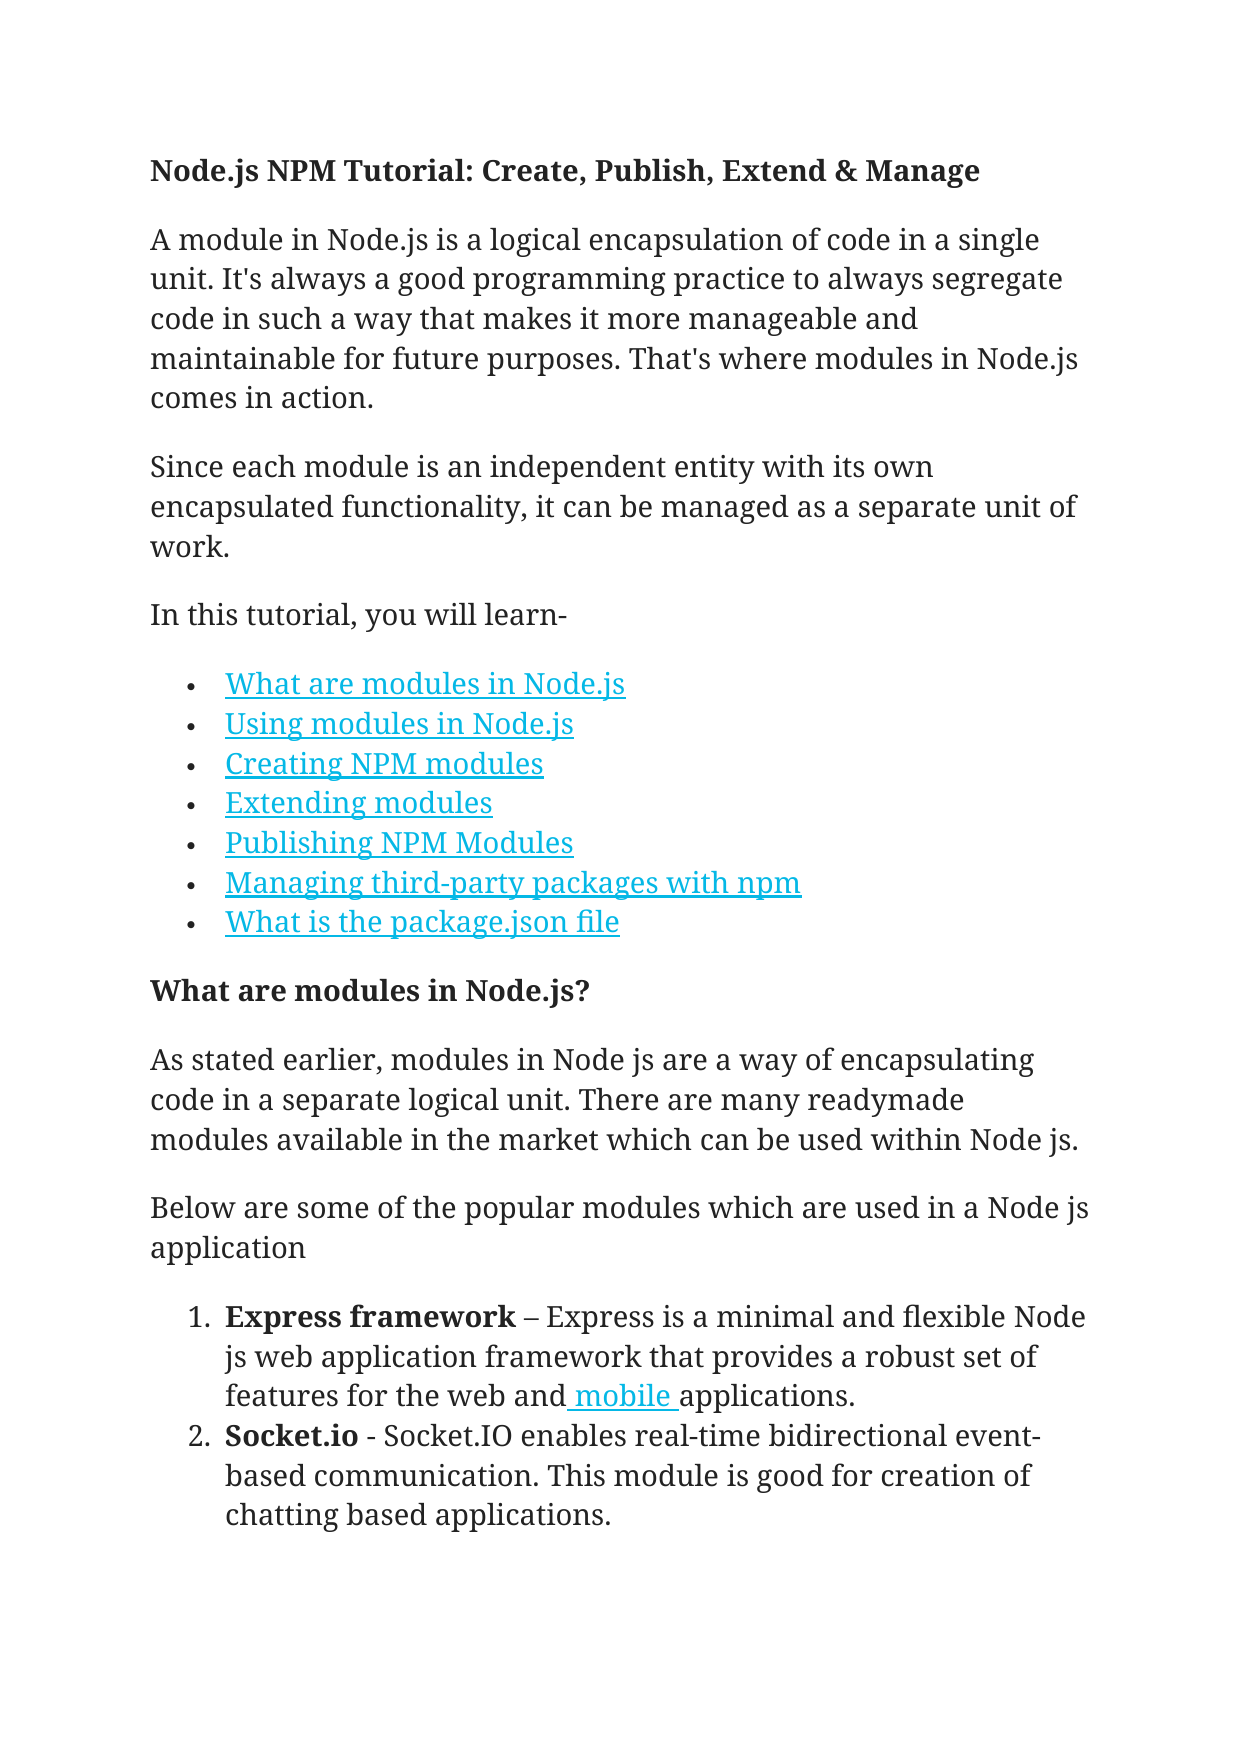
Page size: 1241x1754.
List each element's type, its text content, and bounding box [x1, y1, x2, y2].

list Using modules in Node.js [187, 703, 1090, 743]
text In this tutorial, you will learn- [150, 595, 1090, 634]
list Managing third-party packages with npm [187, 862, 1090, 902]
text A module in Node.js is a logical encapsulation of code in a single unit. It's always a good programming practice to always segregate code in such a way that makes it more manageable and maintainable for future purposes. That's where modules in Node.js comes in action. [150, 219, 1090, 417]
list Socket.io - Socket.IO enables real-time bidirectional event-based communication. This module is good for creation of chatting based applications. [187, 1415, 1090, 1534]
text Node.js NPM Tutorial: Create, Publish, Extend & Manage [150, 150, 1090, 190]
list Publishing NPM Modules [187, 822, 1090, 862]
list Extending modules [187, 783, 1090, 822]
text Below are some of the popular modules which are used in a Node js application [150, 1188, 1090, 1267]
list Creating NPM modules [187, 743, 1090, 783]
text Since each module is an independent entity with its own encapsulated functionality, it can be managed as a separate unit of work. [150, 446, 1090, 566]
text As stated earlier, modules in Node js are a way of encapsulating code in a separate logical unit. There are many readymade modules available in the market which can be used within Node js. [150, 1039, 1090, 1158]
text What are modules in Node.js? [150, 971, 1090, 1010]
list What are modules in Node.js [187, 663, 1090, 703]
list What is the package.json file [187, 902, 1090, 941]
list Express framework – Express is a minimal and flexible Node js web application framework that provides a robust set of features for the web and mobile applications. [187, 1296, 1090, 1415]
